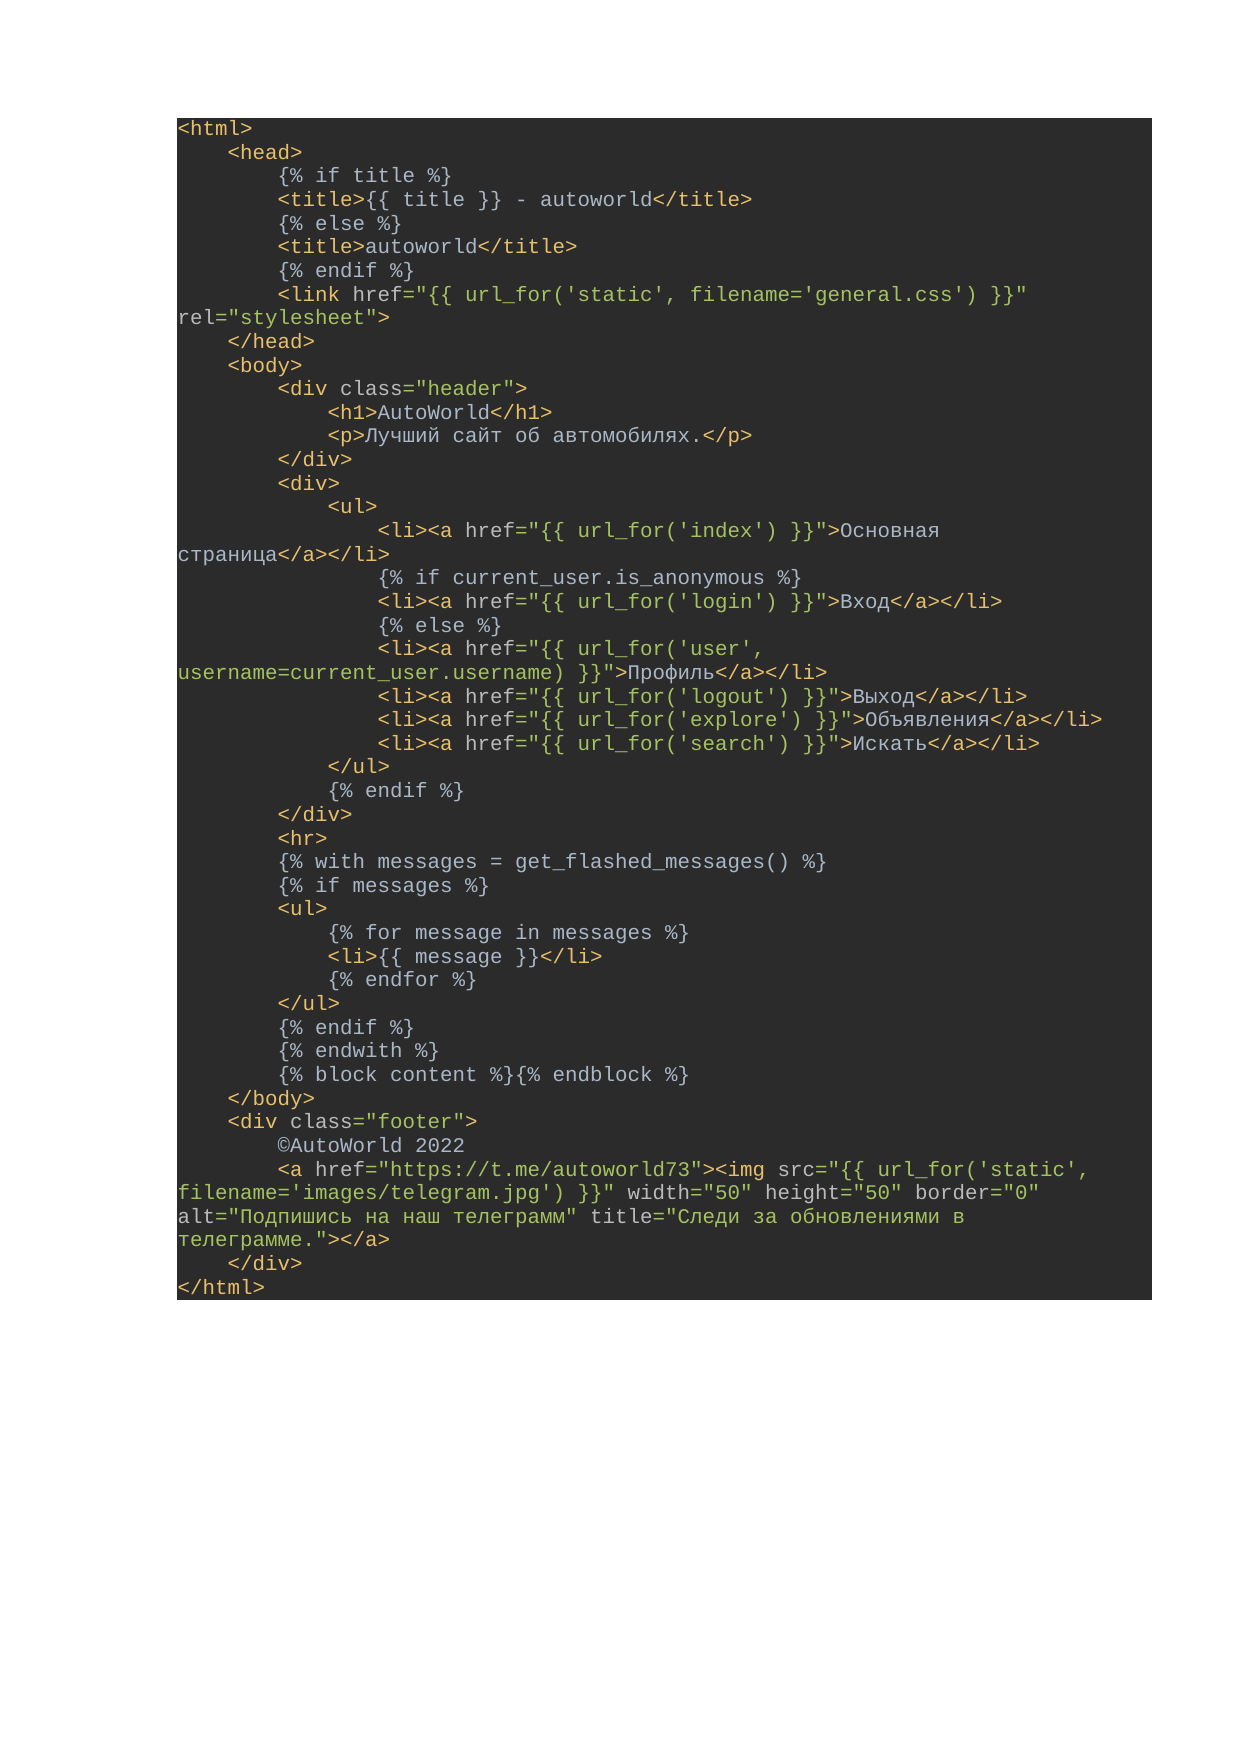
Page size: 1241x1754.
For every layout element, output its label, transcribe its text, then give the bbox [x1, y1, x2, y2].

text <html> <head> {% if title %} <title>{{ title }} - autoworld</title> {% else %} <title>autoworld</title> {% endif %} <link href="{{ url_for('static', filename='general.css') }}" rel="stylesheet"> </head> <body> <div class="header"> <h1>AutoWorld</h1> <p>Лучший сайт об автомобилях.</p> </div> <div> <ul> <li><a href="{{ url_for('index') }}">Основная страница</a></li> {% if current_user.is_anonymous %} <li><a href="{{ url_for('login') }}">Вход</a></li> {% else %} <li><a href="{{ url_for('user', username=current_user.username) }}">Профиль</a></li> <li><a href="{{ url_for('logout') }}">Выход</a></li> <li><a href="{{ url_for('explore') }}">Объявления</a></li> <li><a href="{{ url_for('search') }}">Искать</a></li> </ul> {% endif %} </div> <hr> {% with messages = get_flashed_messages() %} {% if messages %} <ul> {% for message in messages %} <li>{{ message }}</li> {% endfor %} </ul> {% endif %} {% endwith %} {% block content %}{% endblock %} </body> <div class="footer"> ©AutoWorld 2022 <a href="https://t.me/autoworld73"><img src="{{ url_for('static', filename='images/telegram.jpg') }}" width="50" height="50" border="0" alt="Подпишись на наш телеграмм" title="Следи за обновлениями в телеграмме."></a> </div> </html> [177, 118, 1152, 1300]
